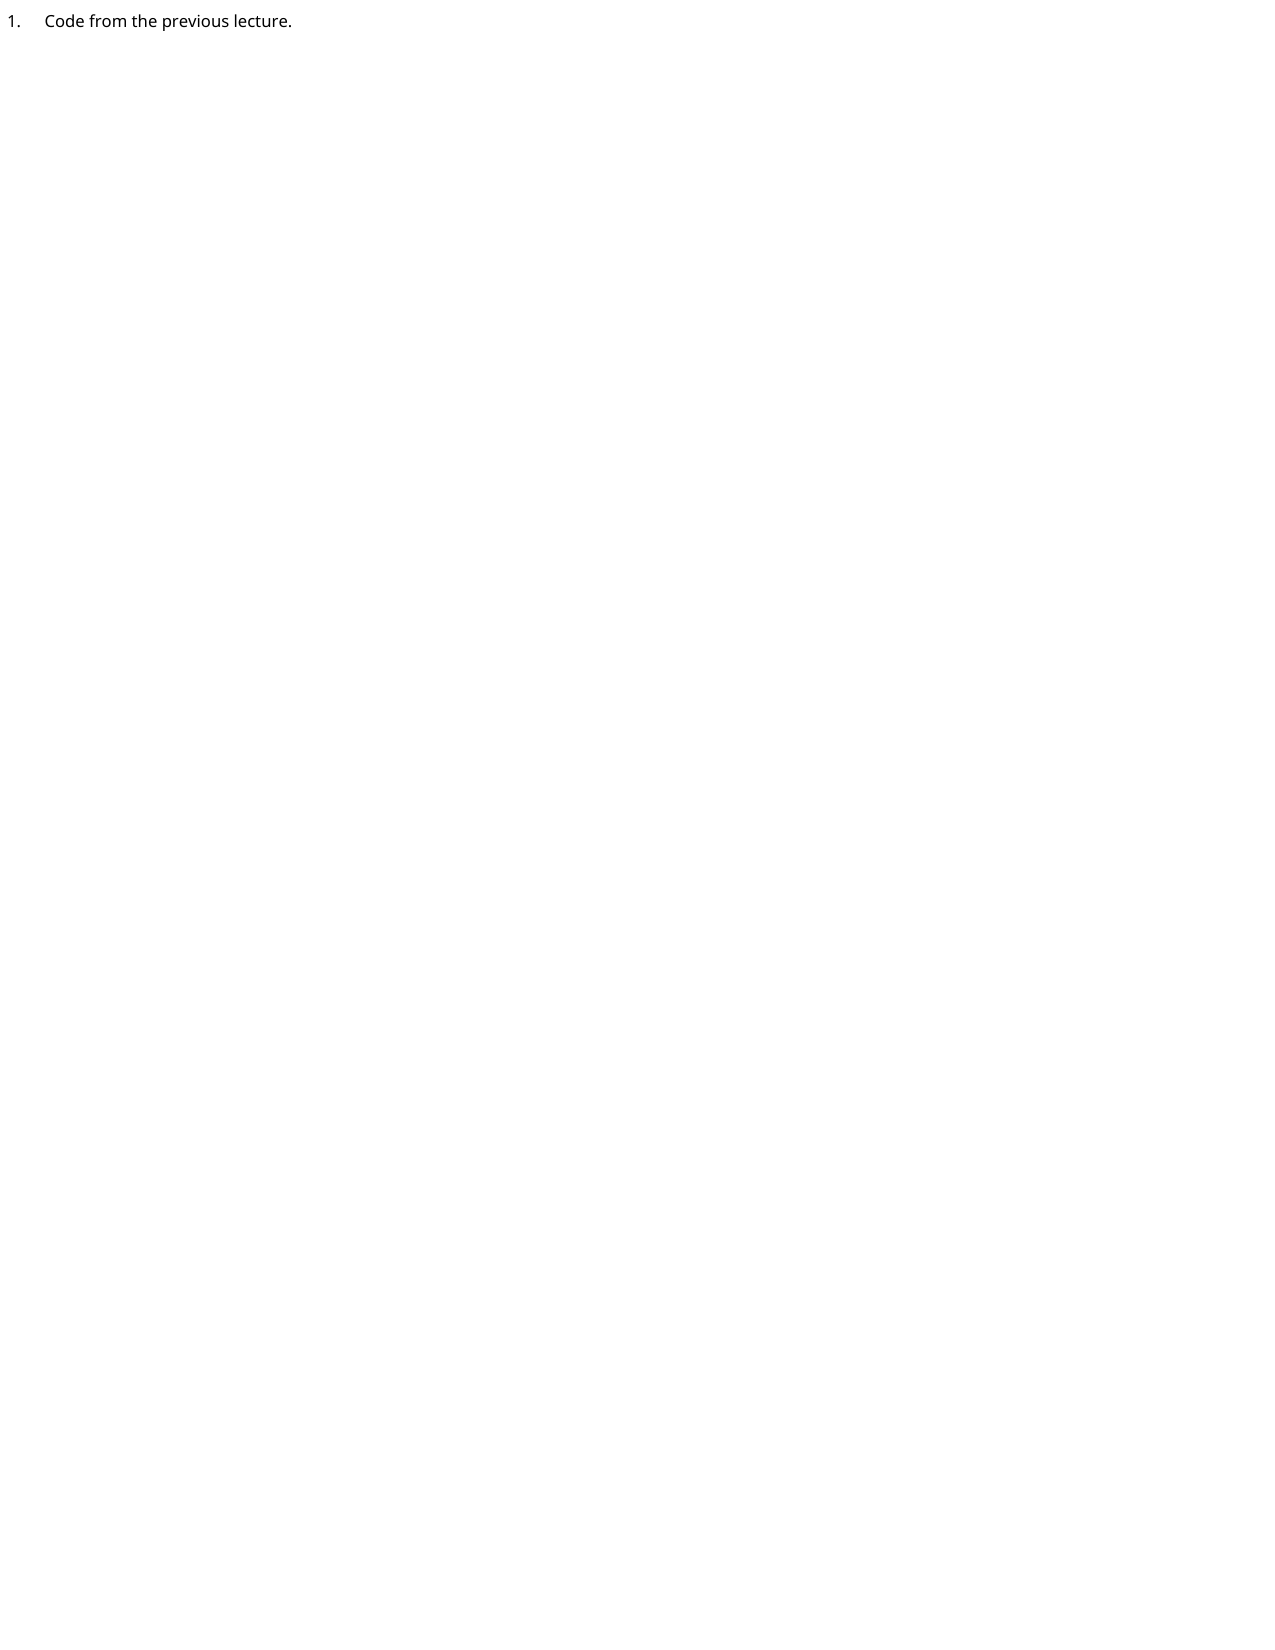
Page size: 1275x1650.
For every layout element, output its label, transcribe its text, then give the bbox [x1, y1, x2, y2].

list Code from the previous lecture. [7, 9, 1255, 32]
